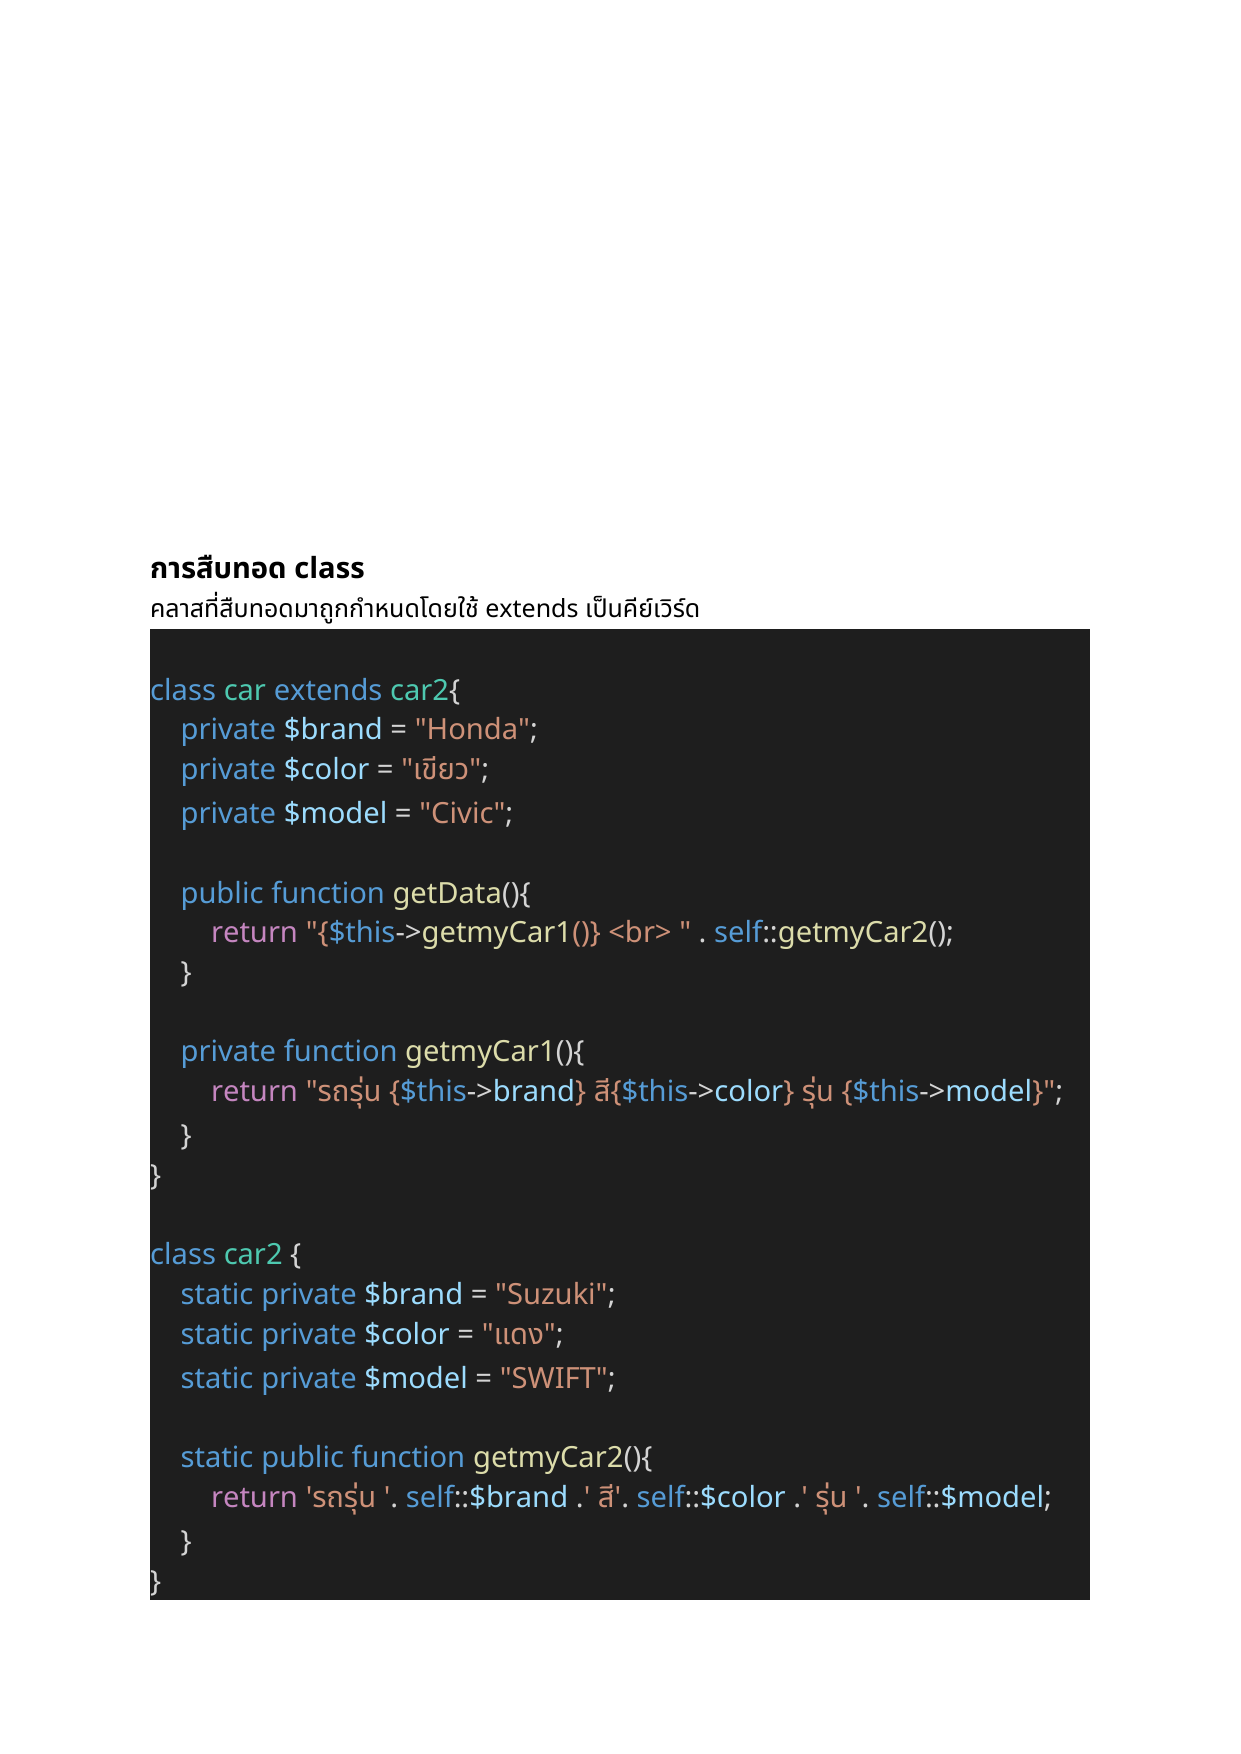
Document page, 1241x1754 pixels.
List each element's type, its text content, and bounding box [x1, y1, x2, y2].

text static public function getmyCar2(){ [150, 1437, 1090, 1476]
text static private $brand = "Suzuki"; [150, 1273, 1090, 1313]
text การสืบทอด class [150, 547, 1090, 591]
text class car extends car2{ [150, 669, 1090, 708]
text private function getmyCar1(){ [150, 1031, 1090, 1070]
text return "รถรุ่น {$this->brand} สี{$this->color} รุ่น {$this->model}"; [150, 1070, 1090, 1114]
text } [150, 951, 1090, 991]
text class car2 { [150, 1234, 1090, 1273]
text } [150, 1560, 1090, 1600]
text private $brand = "Honda"; [150, 708, 1090, 748]
text public function getData(){ [150, 872, 1090, 912]
text } [150, 1521, 1090, 1560]
text } [150, 1154, 1090, 1194]
text static private $color = "แดง"; [150, 1313, 1090, 1357]
text return "{$this->getmyCar1()} <br> " . self::getmyCar2(); [150, 912, 1090, 951]
text return 'รถรุ่น '. self::$brand .' สี'. self::$color .' รุ่น '. self::$model; [150, 1476, 1090, 1521]
text private $color = "เขียว"; [150, 748, 1090, 792]
text static private $model = "SWIFT"; [150, 1357, 1090, 1397]
text private $model = "Civic"; [150, 792, 1090, 832]
text } [150, 1114, 1090, 1154]
text คลาสที่สืบทอดมาถูกกำหนดโดยใช้ extends เป็นคีย์เวิร์ด [150, 591, 1090, 629]
